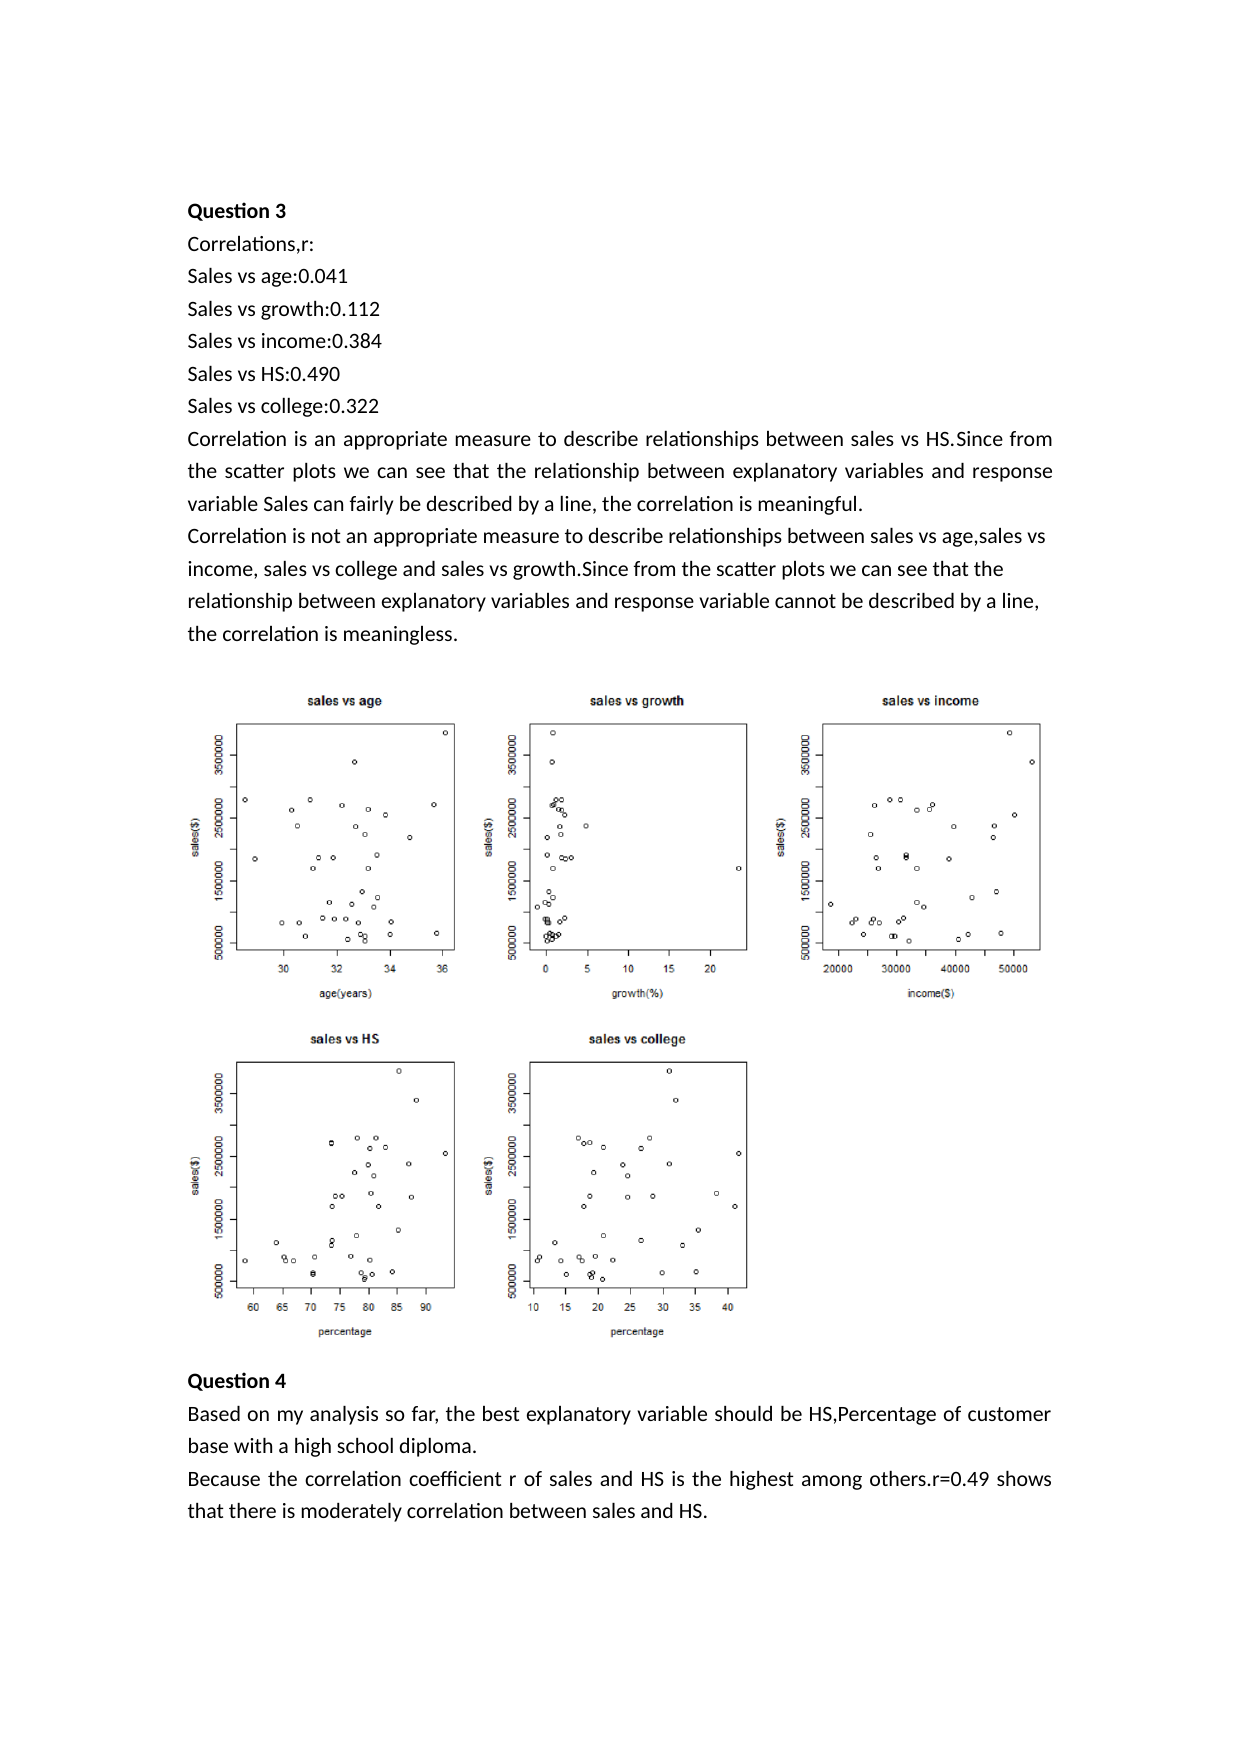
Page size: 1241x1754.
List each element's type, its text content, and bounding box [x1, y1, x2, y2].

text Sales vs age:0.041 [187, 259, 1053, 292]
picture [187, 682, 1053, 1347]
text Sales vs income:0.384 [187, 324, 1053, 357]
text Sales vs college:0.322 [187, 389, 1053, 422]
text Sales vs HS:0.490 [187, 357, 1053, 389]
text Because the correlation coefficient r of sales and HS is the highest among others.r=0.49 shows that there is moderately correlation between sales and HS. [187, 1462, 1053, 1527]
text Correlation is not an appropriate measure to describe relationships between sales vs age,sales vs income, sales vs college and sales vs growth.Since from the scatter plots we can see that the relationship between explanatory variables and response variable cannot be described by a line, the correlation is meaningless. [187, 519, 1053, 649]
text Correlation is an appropriate measure to describe relationships between sales vs HS.Since from the scatter plots we can see that the relationship between explanatory variables and response variable Sales can fairly be described by a line, the correlation is meaningful. [187, 422, 1053, 519]
text Question 4 [187, 1364, 1053, 1397]
text Correlations,r: [187, 227, 1053, 259]
text Based on my analysis so far, the best explanatory variable should be HS,Percentage of customer base with a high school diploma. [187, 1397, 1053, 1462]
text Question 3 [187, 194, 1053, 227]
text Sales vs growth:0.112 [187, 292, 1053, 324]
